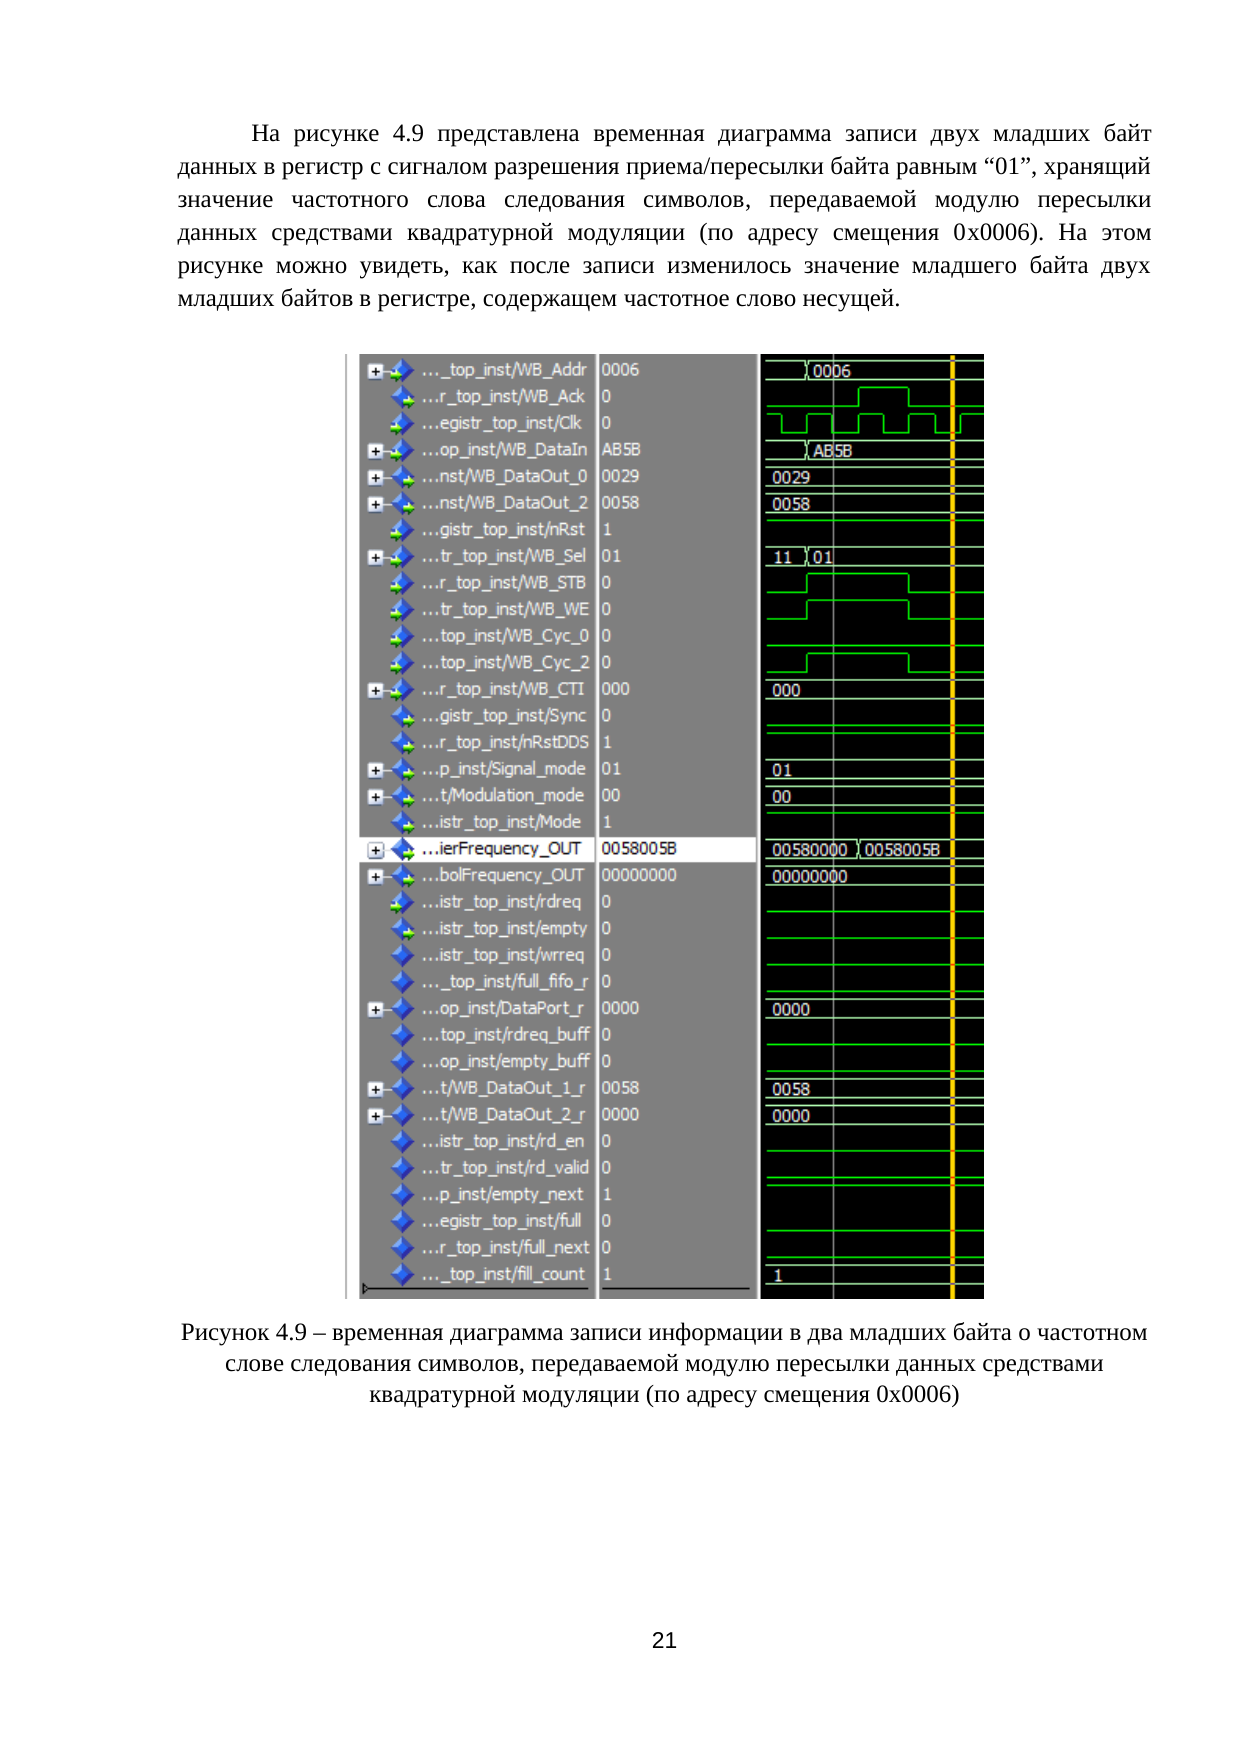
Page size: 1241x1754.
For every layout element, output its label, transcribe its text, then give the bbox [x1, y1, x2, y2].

picture [344, 354, 984, 1299]
text Рисунок 4.9 – временная диаграмма записи информации в два младших байта о частотном слове следования символов, передаваемой модулю пересылки данных средствами квадратурной модуляции (по адресу смещения 0x0006) [177, 1317, 1152, 1408]
text На рисунке 4.9 представлена временная диаграмма записи двух младших байт данных в регистр с сигналом разрешения приема/пересылки байта равным “01”, хранящий значение частотного слова следования символов, передаваемой модулю пересылки данных средствами квадратурной модуляции (по адресу смещения 0x0006). На этом рисунке можно увидеть, как после записи изменилось значение младшего байта двух младших байтов в регистре, содержащем частотное слово несущей. [177, 118, 1152, 312]
